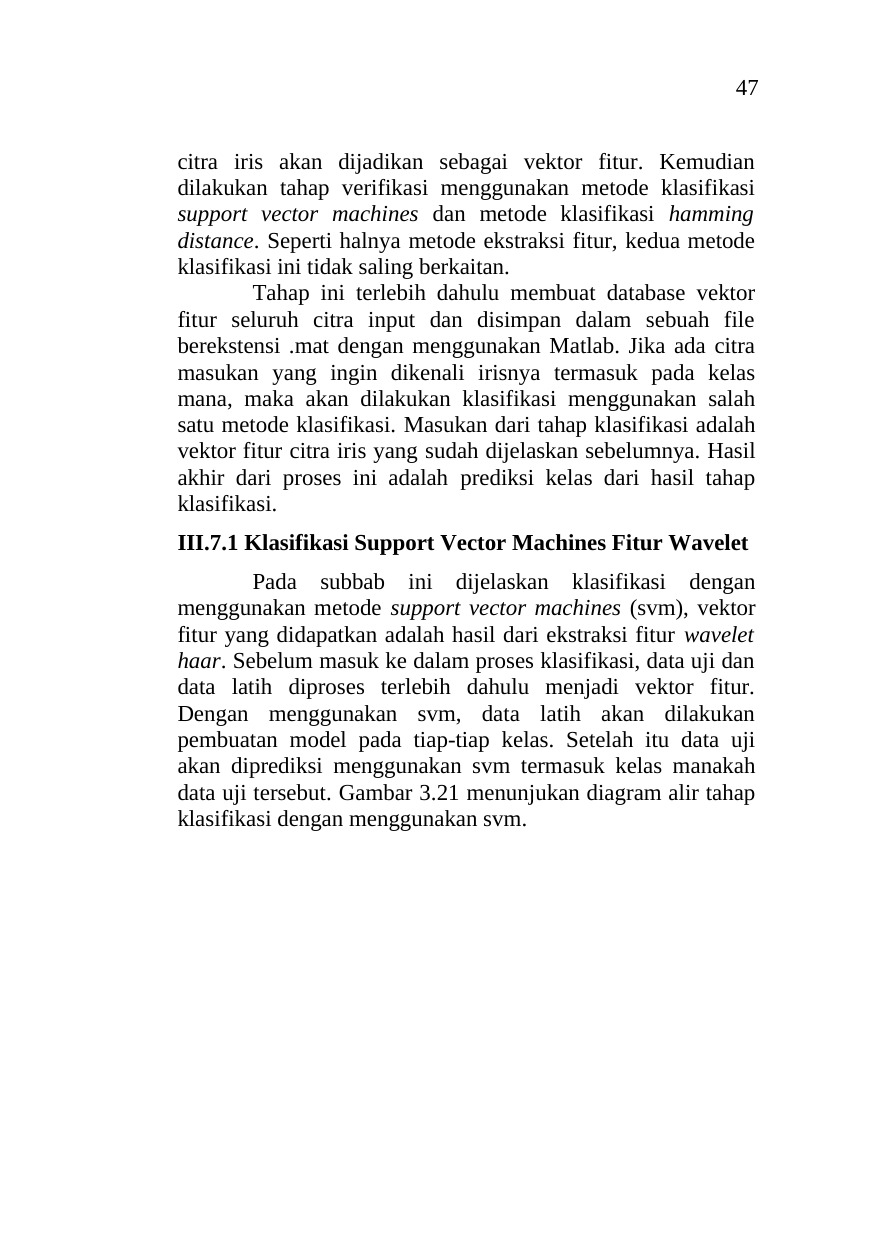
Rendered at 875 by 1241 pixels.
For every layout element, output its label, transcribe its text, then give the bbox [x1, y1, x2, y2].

subtitle Klasifikasi Support Vector Machines Fitur Wavelet [177, 529, 756, 556]
text Tahap ini terlebih dahulu membuat database vektor fitur seluruh citra input dan disimpan dalam sebuah file berekstensi .mat dengan menggunakan Matlab. Jika ada citra masukan yang ingin dikenali irisnya termasuk pada kelas mana, maka akan dilakukan klasifikasi menggunakan salah satu metode klasifikasi. Masukan dari tahap klasifikasi adalah vektor fitur citra iris yang sudah dijelaskan sebelumnya. Hasil akhir dari proses ini adalah prediksi kelas dari hasil tahap klasifikasi. [177, 279, 756, 517]
